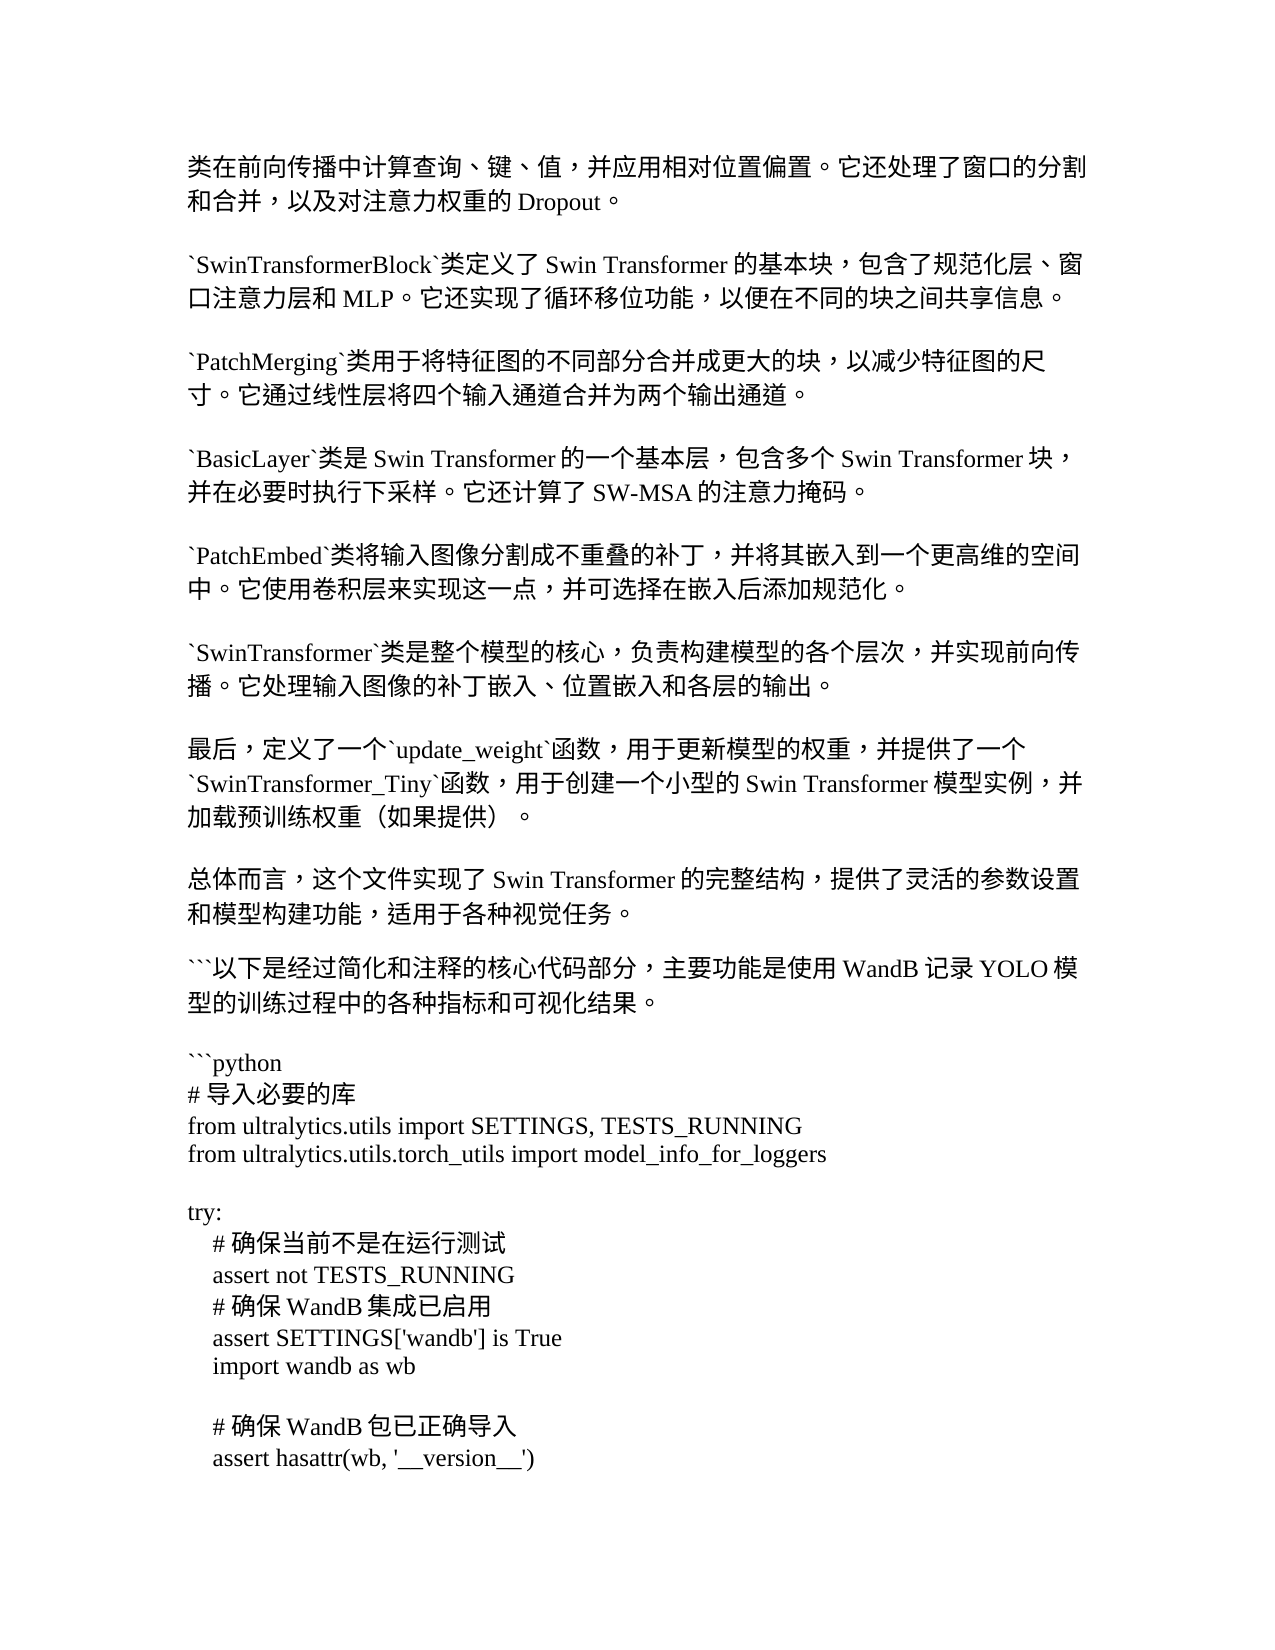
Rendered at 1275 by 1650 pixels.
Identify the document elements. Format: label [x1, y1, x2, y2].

text [187, 150, 1087, 930]
text [187, 951, 1087, 1472]
